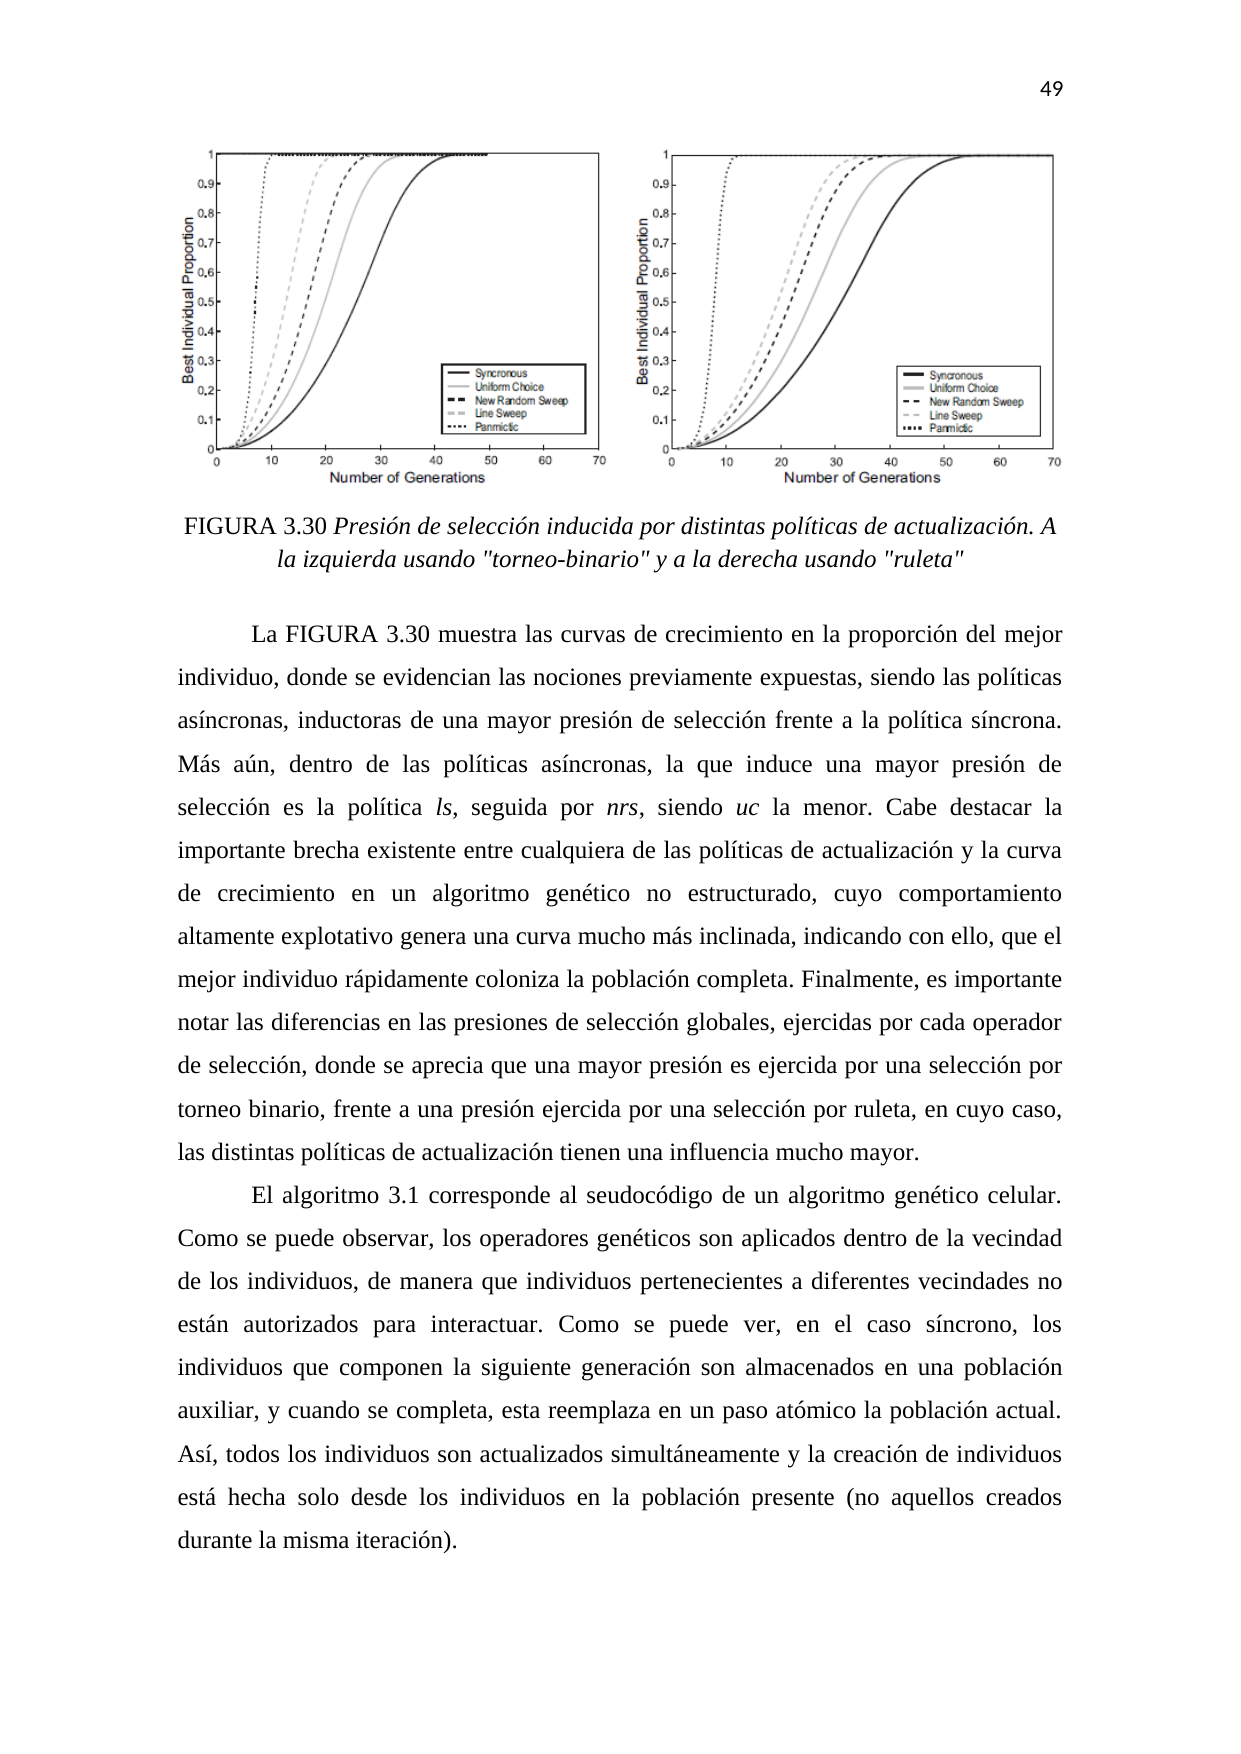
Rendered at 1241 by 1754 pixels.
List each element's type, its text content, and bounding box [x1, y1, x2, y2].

text La figura 3.9 muestra las curvas de crecimiento en la proporción del mejor individuo, donde se evidencian las nociones previamente expuestas, siendo las políticas asíncronas, inductoras de una mayor presión de selección frente a la política síncrona. Más aún, dentro de las políticas asíncronas, la que induce una mayor presión de selección es la política ls, seguida por nrs, siendo uc la menor. Cabe destacar la importante brecha existente entre cualquiera de las políticas de actualización y la curva de crecimiento en un algoritmo genético no estructurado, cuyo comportamiento altamente explotativo genera una curva mucho más inclinada, indicando con ello, que el mejor individuo rápidamente coloniza la población completa. Finalmente, es importante notar las diferencias en las presiones de selección globales, ejercidas por cada operador de selección, donde se aprecia que una mayor presión es ejercida por una selección por torneo binario, frente a una presión ejercida por una selección por ruleta, en cuyo caso, las distintas políticas de actualización tienen una influencia mucho mayor. [177, 619, 1063, 1166]
text El algoritmo 3.1 corresponde al seudocódigo de un algoritmo genético celular. Como se puede observar, los operadores genéticos son aplicados dentro de la vecindad de los individuos, de manera que individuos pertenecientes a diferentes vecindades no están autorizados para interactuar. Como se puede ver, en el caso síncrono, los individuos que componen la siguiente generación son almacenados en una población auxiliar, y cuando se completa, esta reemplaza en un paso atómico la población actual. Así, todos los individuos son actualizados simultáneamente y la creación de individuos está hecha solo desde los individuos en la población presente (no aquellos creados durante la misma iteración). [177, 1180, 1063, 1554]
picture [177, 147, 1063, 486]
